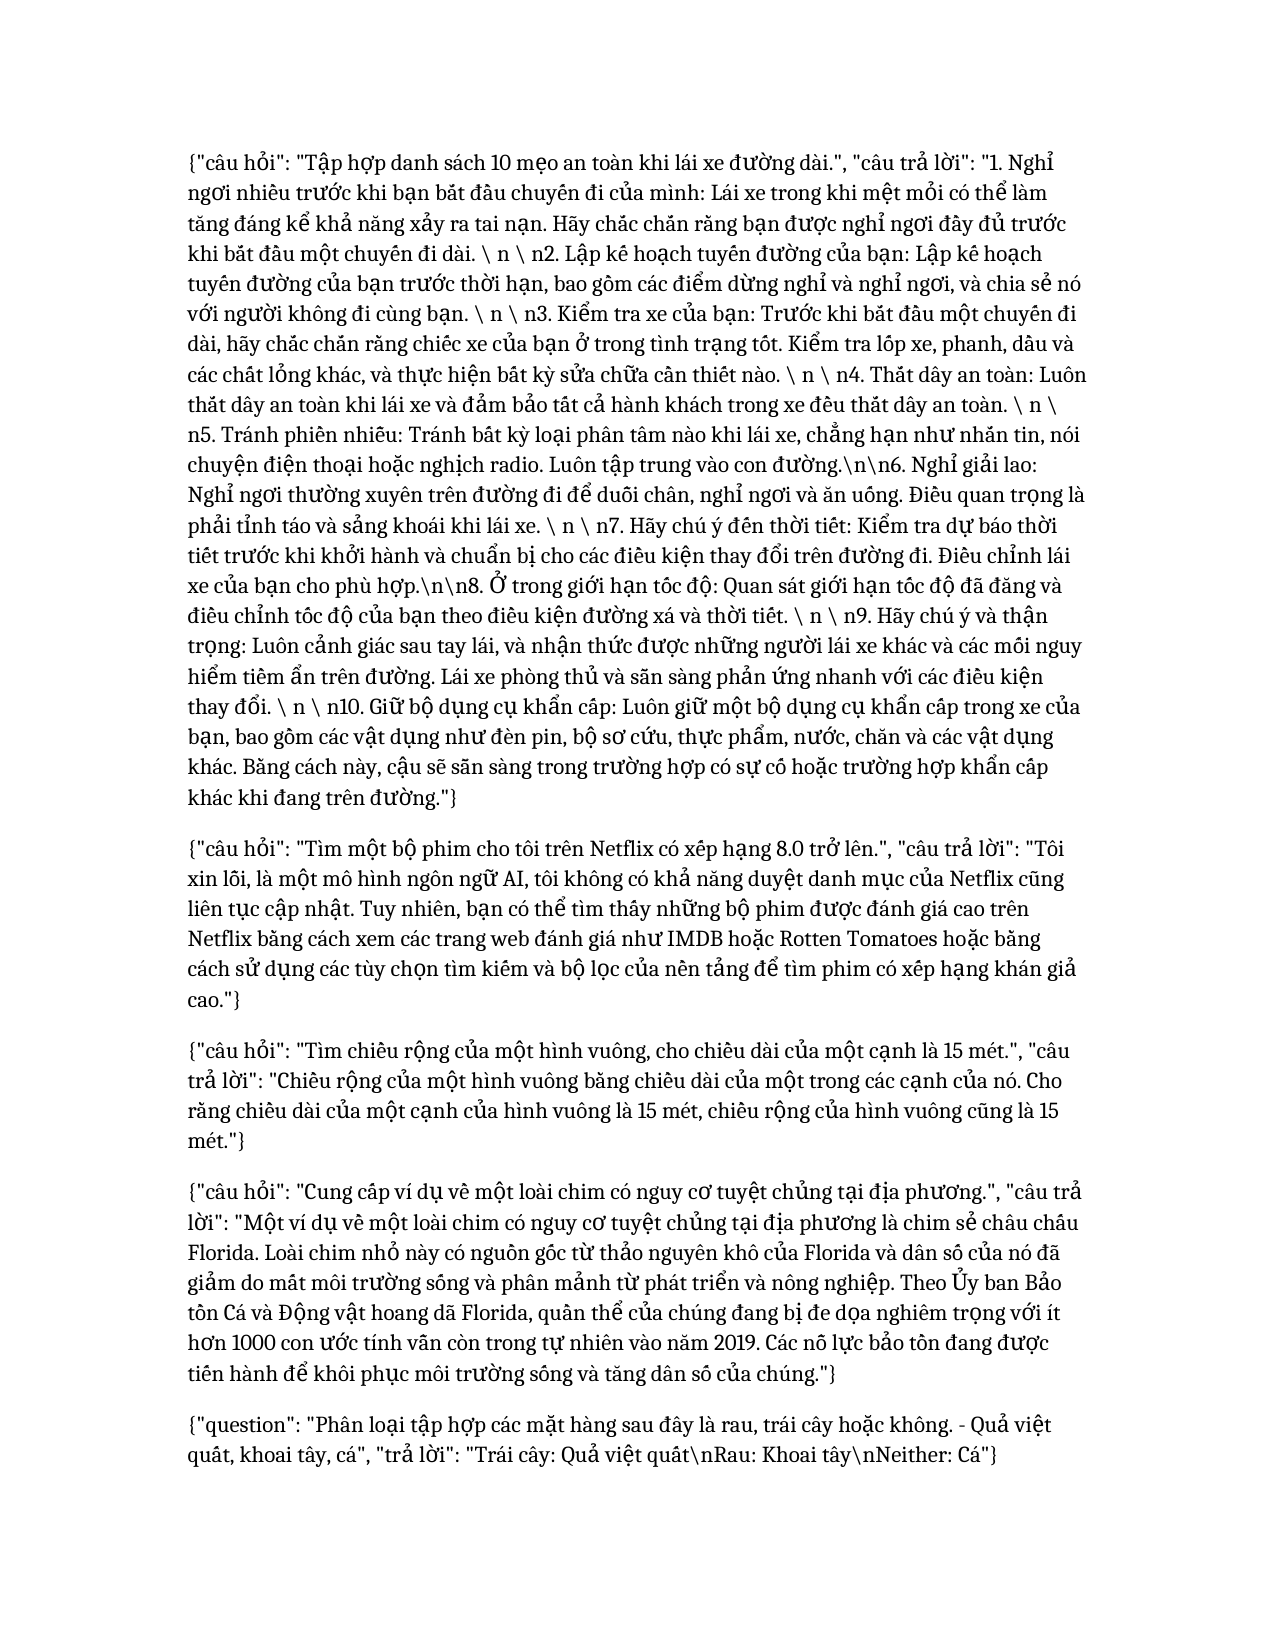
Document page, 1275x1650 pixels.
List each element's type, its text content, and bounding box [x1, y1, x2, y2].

text {"câu hỏi": "Cung cấp ví dụ về một loài chim có nguy cơ tuyệt chủng tại địa phương.", "câu trả lời": "Một ví dụ về một loài chim có nguy cơ tuyệt chủng tại địa phương là chim sẻ châu chấu Florida. Loài chim nhỏ này có nguồn gốc từ thảo nguyên khô của Florida và dân số của nó đã giảm do mất môi trường sống và phân mảnh từ phát triển và nông nghiệp. Theo Ủy ban Bảo tồn Cá và Động vật hoang dã Florida, quần thể của chúng đang bị đe dọa nghiêm trọng với ít hơn 1000 con ước tính vẫn còn trong tự nhiên vào năm 2019. Các nỗ lực bảo tồn đang được tiến hành để khôi phục môi trường sống và tăng dân số của chúng."} [187, 1179, 1087, 1387]
text {"câu hỏi": "Tập hợp danh sách 10 mẹo an toàn khi lái xe đường dài.", "câu trả lời": "1. Nghỉ ngơi nhiều trước khi bạn bắt đầu chuyến đi của mình: Lái xe trong khi mệt mỏi có thể làm tăng đáng kể khả năng xảy ra tai nạn. Hãy chắc chắn rằng bạn được nghỉ ngơi đầy đủ trước khi bắt đầu một chuyến đi dài. \ n \ n2. Lập kế hoạch tuyến đường của bạn: Lập kế hoạch tuyến đường của bạn trước thời hạn, bao gồm các điểm dừng nghỉ và nghỉ ngơi, và chia sẻ nó với người không đi cùng bạn. \ n \ n3. Kiểm tra xe của bạn: Trước khi bắt đầu một chuyến đi dài, hãy chắc chắn rằng chiếc xe của bạn ở trong tình trạng tốt. Kiểm tra lốp xe, phanh, dầu và các chất lỏng khác, và thực hiện bất kỳ sửa chữa cần thiết nào. \ n \ n4. Thắt dây an toàn: Luôn thắt dây an toàn khi lái xe và đảm bảo tất cả hành khách trong xe đều thắt dây an toàn. \ n \ n5. Tránh phiền nhiễu: Tránh bất kỳ loại phân tâm nào khi lái xe, chẳng hạn như nhắn tin, nói chuyện điện thoại hoặc nghịch radio. Luôn tập trung vào con đường.\n\n6. Nghỉ giải lao: Nghỉ ngơi thường xuyên trên đường đi để duỗi chân, nghỉ ngơi và ăn uống. Điều quan trọng là phải tỉnh táo và sảng khoái khi lái xe. \ n \ n7. Hãy chú ý đến thời tiết: Kiểm tra dự báo thời tiết trước khi khởi hành và chuẩn bị cho các điều kiện thay đổi trên đường đi. Điều chỉnh lái xe của bạn cho phù hợp.\n\n8. Ở trong giới hạn tốc độ: Quan sát giới hạn tốc độ đã đăng và điều chỉnh tốc độ của bạn theo điều kiện đường xá và thời tiết. \ n \ n9. Hãy chú ý và thận trọng: Luôn cảnh giác sau tay lái, và nhận thức được những người lái xe khác và các mối nguy hiểm tiềm ẩn trên đường. Lái xe phòng thủ và sẵn sàng phản ứng nhanh với các điều kiện thay đổi. \ n \ n10. Giữ bộ dụng cụ khẩn cấp: Luôn giữ một bộ dụng cụ khẩn cấp trong xe của bạn, bao gồm các vật dụng như đèn pin, bộ sơ cứu, thực phẩm, nước, chăn và các vật dụng khác. Bằng cách này, cậu sẽ sẵn sàng trong trường hợp có sự cố hoặc trường hợp khẩn cấp khác khi đang trên đường."} [187, 150, 1087, 811]
text {"question": "Phân loại tập hợp các mặt hàng sau đây là rau, trái cây hoặc không. - Quả việt quất, khoai tây, cá", "trả lời": "Trái cây: Quả việt quất\nRau: Khoai tây\nNeither: Cá"} [187, 1411, 1087, 1468]
text {"câu hỏi": "Tìm một bộ phim cho tôi trên Netflix có xếp hạng 8.0 trở lên.", "câu trả lời": "Tôi xin lỗi, là một mô hình ngôn ngữ AI, tôi không có khả năng duyệt danh mục của Netflix cũng liên tục cập nhật. Tuy nhiên, bạn có thể tìm thấy những bộ phim được đánh giá cao trên Netflix bằng cách xem các trang web đánh giá như IMDB hoặc Rotten Tomatoes hoặc bằng cách sử dụng các tùy chọn tìm kiếm và bộ lọc của nền tảng để tìm phim có xếp hạng khán giả cao."} [187, 835, 1087, 1013]
text {"câu hỏi": "Tìm chiều rộng của một hình vuông, cho chiều dài của một cạnh là 15 mét.", "câu trả lời": "Chiều rộng của một hình vuông bằng chiều dài của một trong các cạnh của nó. Cho rằng chiều dài của một cạnh của hình vuông là 15 mét, chiều rộng của hình vuông cũng là 15 mét."} [187, 1037, 1087, 1154]
